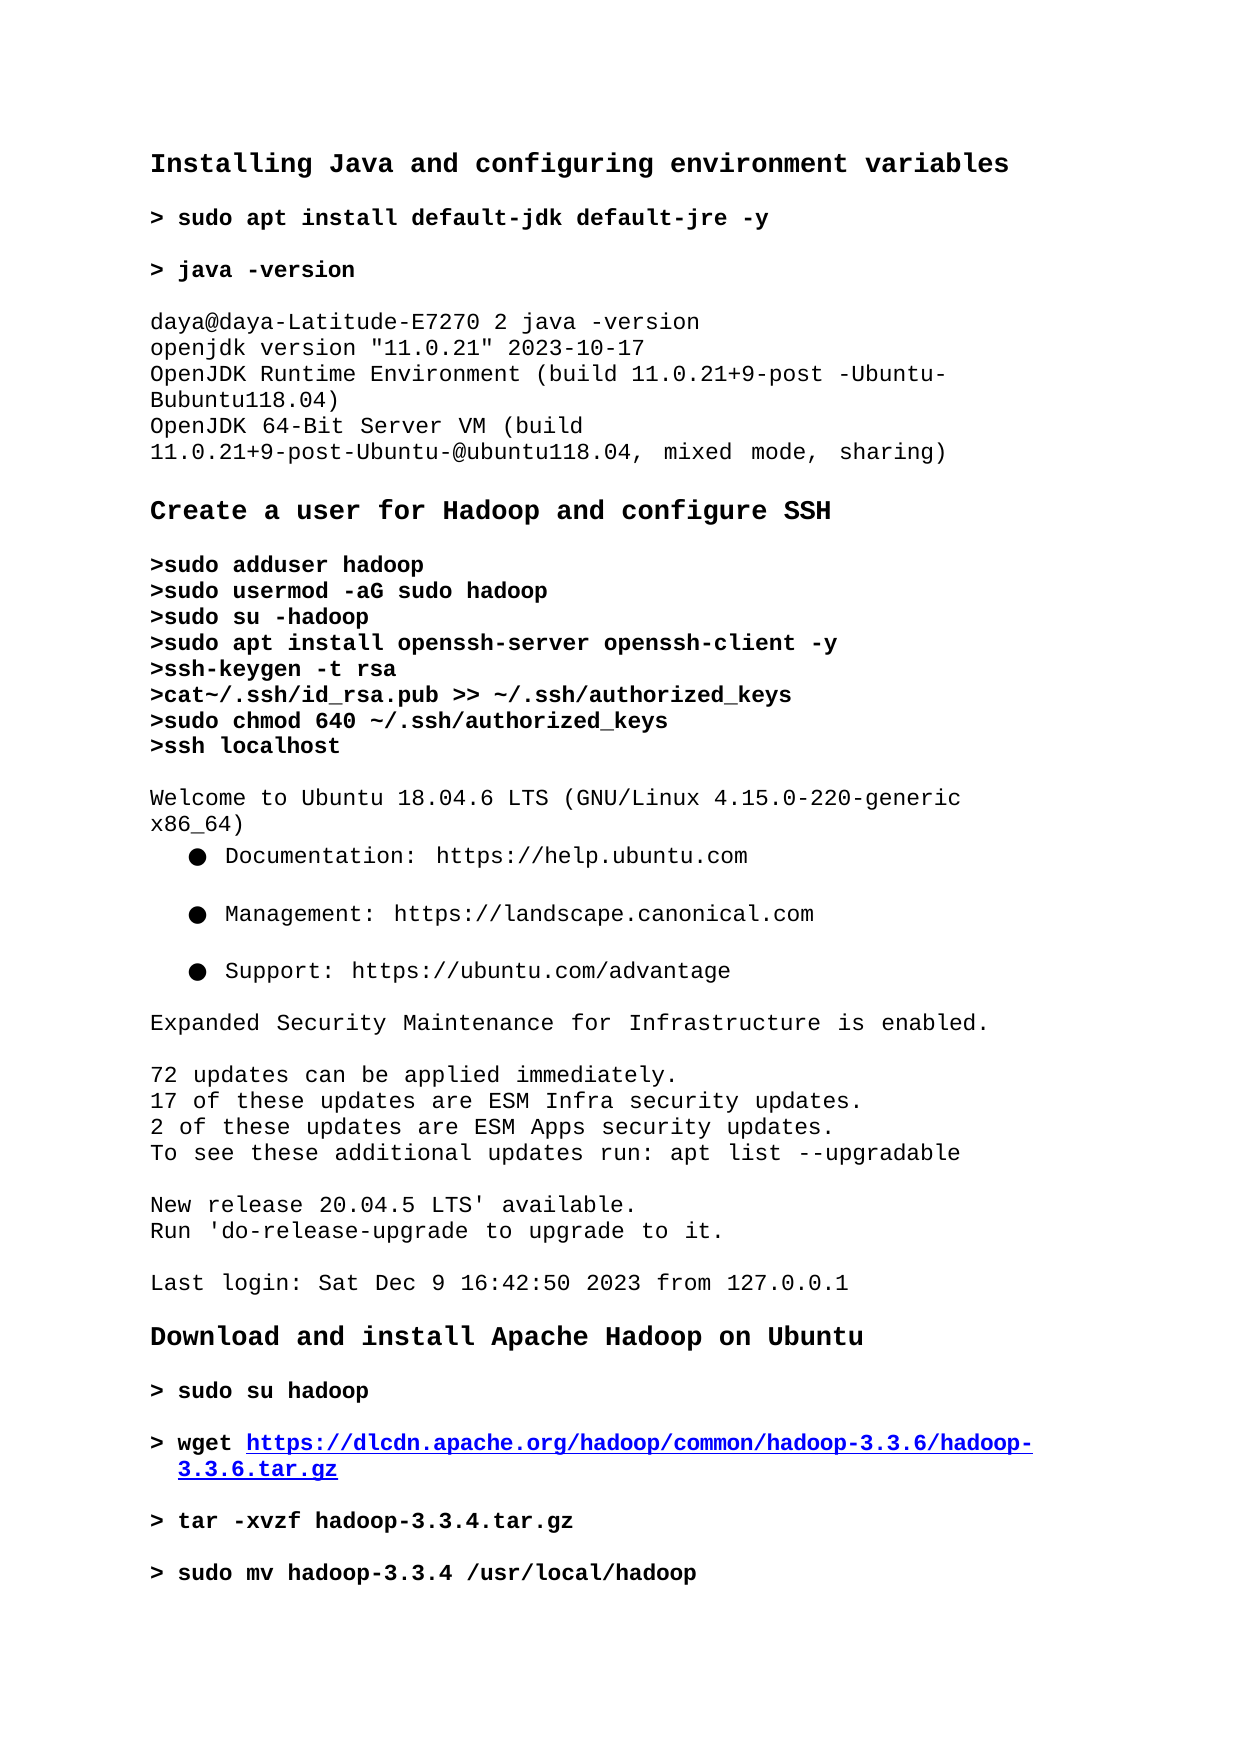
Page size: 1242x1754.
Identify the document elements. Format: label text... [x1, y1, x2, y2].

text Run 'do-release-upgrade to upgrade to it. [150, 1219, 1094, 1245]
text >sudo chmod 640 ~/.ssh/authorized_keys [150, 709, 1094, 735]
text 2 of these updates are ESM Apps security updates. [150, 1115, 1094, 1141]
text 11.0.21+9-post-Ubuntu-@ubuntu118.04, mixed mode, sharing) [150, 440, 1094, 466]
text 17 of these updates are ESM Infra security updates. [150, 1089, 1094, 1115]
text >sudo su -hadoop [150, 605, 1094, 631]
subtitle Create a user for Hadoop and configure SSH [150, 497, 1094, 527]
text 72 updates can be applied immediately. [150, 1063, 1094, 1089]
list sudo apt install default-jdk default-jre -y [150, 207, 1094, 233]
list tar -xvzf hadoop-3.3.4.tar.gz [150, 1509, 1094, 1535]
list java -version [150, 258, 1094, 284]
text To see these additional updates run: apt list --upgradable [150, 1141, 1094, 1167]
text >sudo adduser hadoop [150, 553, 1094, 579]
subtitle Installing Java and configuring environment variables [150, 150, 1094, 181]
text Expanded Security Maintenance for Infrastructure is enabled. [150, 1012, 1094, 1038]
text >sudo usermod -aG sudo hadoop [150, 579, 1094, 605]
text >ssh localhost [150, 735, 1094, 761]
text daya@daya-Latitude-E7270 2 java -version openjdk version "11.0.21" 2023-10-17 [150, 310, 794, 362]
text OpenJDK 64-Bit Server VM (build [150, 414, 1094, 440]
text >ssh-keygen -t rsa [150, 657, 1094, 683]
list Documentation: https://help.ubuntu.com [187, 839, 1094, 870]
list Support: https://ubuntu.com/advantage [187, 954, 1094, 986]
list sudo su hadoop [150, 1379, 1094, 1406]
list wget https://dlcdn.apache.org/hadoop/common/hadoop-3.3.6/hadoop-3.3.6.tar.gz [150, 1431, 1094, 1483]
text >sudo apt install openssh-server openssh-client -y [150, 631, 1094, 657]
text New release 20.04.5 LTS' available. [150, 1193, 1094, 1219]
subtitle Download and install Apache Hadoop on Ubuntu [150, 1323, 1094, 1354]
text >cat~/.ssh/id_rsa.pub >> ~/.ssh/authorized_keys [150, 683, 1094, 709]
list Management: https://landscape.canonical.com [187, 897, 1094, 928]
list sudo mv hadoop-3.3.4 /usr/local/hadoop [150, 1561, 1094, 1587]
text OpenJDK Runtime Environment (build 11.0.21+9-post -Ubuntu- Bubuntu118.04) [150, 362, 1094, 414]
text Last login: Sat Dec 9 16:42:50 2023 from 127.0.0.1 [150, 1271, 1094, 1297]
text Welcome to Ubuntu 18.04.6 LTS (GNU/Linux 4.15.0-220-generic x86_64) [150, 787, 1001, 839]
